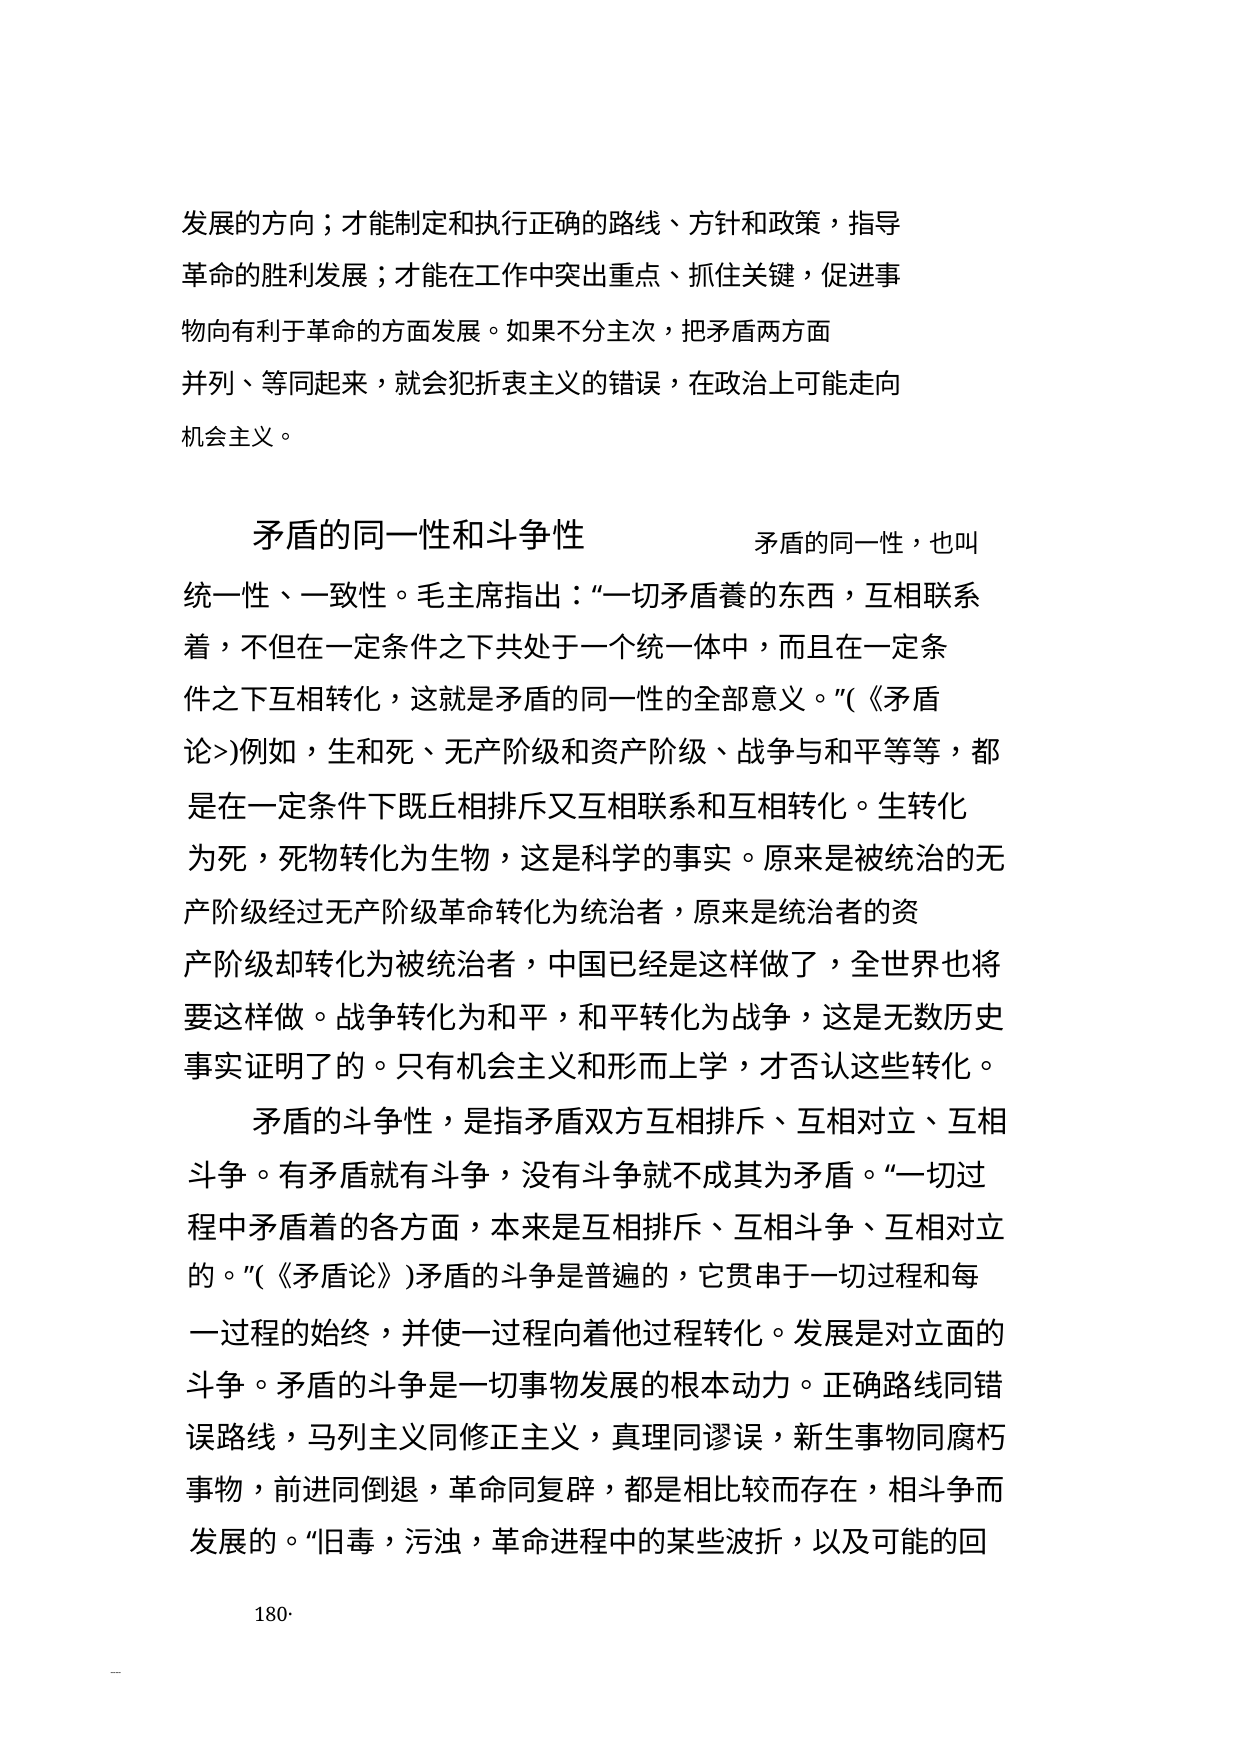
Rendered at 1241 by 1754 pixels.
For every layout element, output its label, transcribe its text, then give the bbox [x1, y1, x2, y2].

text 180· [254, 1606, 334, 1626]
text 论>)例如，生和死、无产阶级和资产阶级、战争与和平等等，都 [183, 739, 1126, 768]
text 误路线，马列主义同修正主义，真理同谬误，新生事物同腐朽 [185, 1424, 1130, 1455]
text 着，不但在一定条件之下共处于一个统一体中，而且在一定条 [183, 635, 1126, 663]
text 件之下互相转化，这就是矛盾的同一性的全部意义。”(《矛盾 [183, 687, 1126, 715]
text 发展的。“旧毒，污浊，革命进程中的某些波折，以及可能的回 [189, 1529, 1130, 1558]
text 为死，死物转化为生物，这是科学的事实。原来是被统治的无 [187, 845, 1132, 876]
text 事物，前进同倒退，革命同复辟，都是相比较而存在，相斗争而 [185, 1477, 1130, 1506]
text 发展的方向；才能制定和执行正确的路线、方针和政策，指导 [181, 212, 1012, 239]
text 斗争。矛盾的斗争是一切事物发展的根本动力。正确路线同错 [185, 1372, 1130, 1403]
text 机会主义。 [181, 427, 1012, 450]
text 并列、等同起来，就会犯折衷主义的错误，在政治上可能走向 [181, 372, 1012, 399]
text 一过程的始终，并使一过程向着他过程转化。发展是对立面的 [189, 1320, 1130, 1351]
text 是在一定条件下既丘相排斥又互相联系和互相转化。生转化 [187, 793, 1132, 823]
text 的。”(《矛盾论》)矛盾的斗争是普遍的，它贯串于一切过程和每 [187, 1264, 1132, 1292]
text 事实证明了的。只有机会主义和形而上学，才否认这些转化。 [183, 1054, 1132, 1084]
text 统一性、一致性。毛主席指出：“一切矛盾養的东西，互相联系 [183, 583, 1126, 612]
text 矛盾的同一性，也叫 [754, 533, 1017, 558]
text 要这样做。战争转化为和平，和平转化为战争，这是无数历史 [183, 1004, 1132, 1034]
text 物向有利于革命的方面发展。如果不分主次，把矛盾两方面 [181, 320, 1012, 345]
text 产阶级却转化为被统治者，中国已经是这样做了，全世界也将 [183, 952, 1132, 982]
text 产阶级经过无产阶级革命转化为统治者，原来是统治者的资 [183, 899, 1132, 928]
text 斗争。有矛盾就有斗争，没有斗争就不成其为矛盾。“一切过 [187, 1162, 1132, 1192]
text 矛盾的同一性和斗争性 [252, 520, 635, 554]
text 矛盾的斗争性，是指矛盾双方互相排斥、互相对立、互相 [252, 1108, 1132, 1138]
text 革命的胜利发展；才能在工作中突出重点、抓住关键，促进事 [181, 264, 1012, 291]
text 程中矛盾着的各方面，本来是互相排斥、互相斗争、互相对立 [187, 1214, 1132, 1244]
